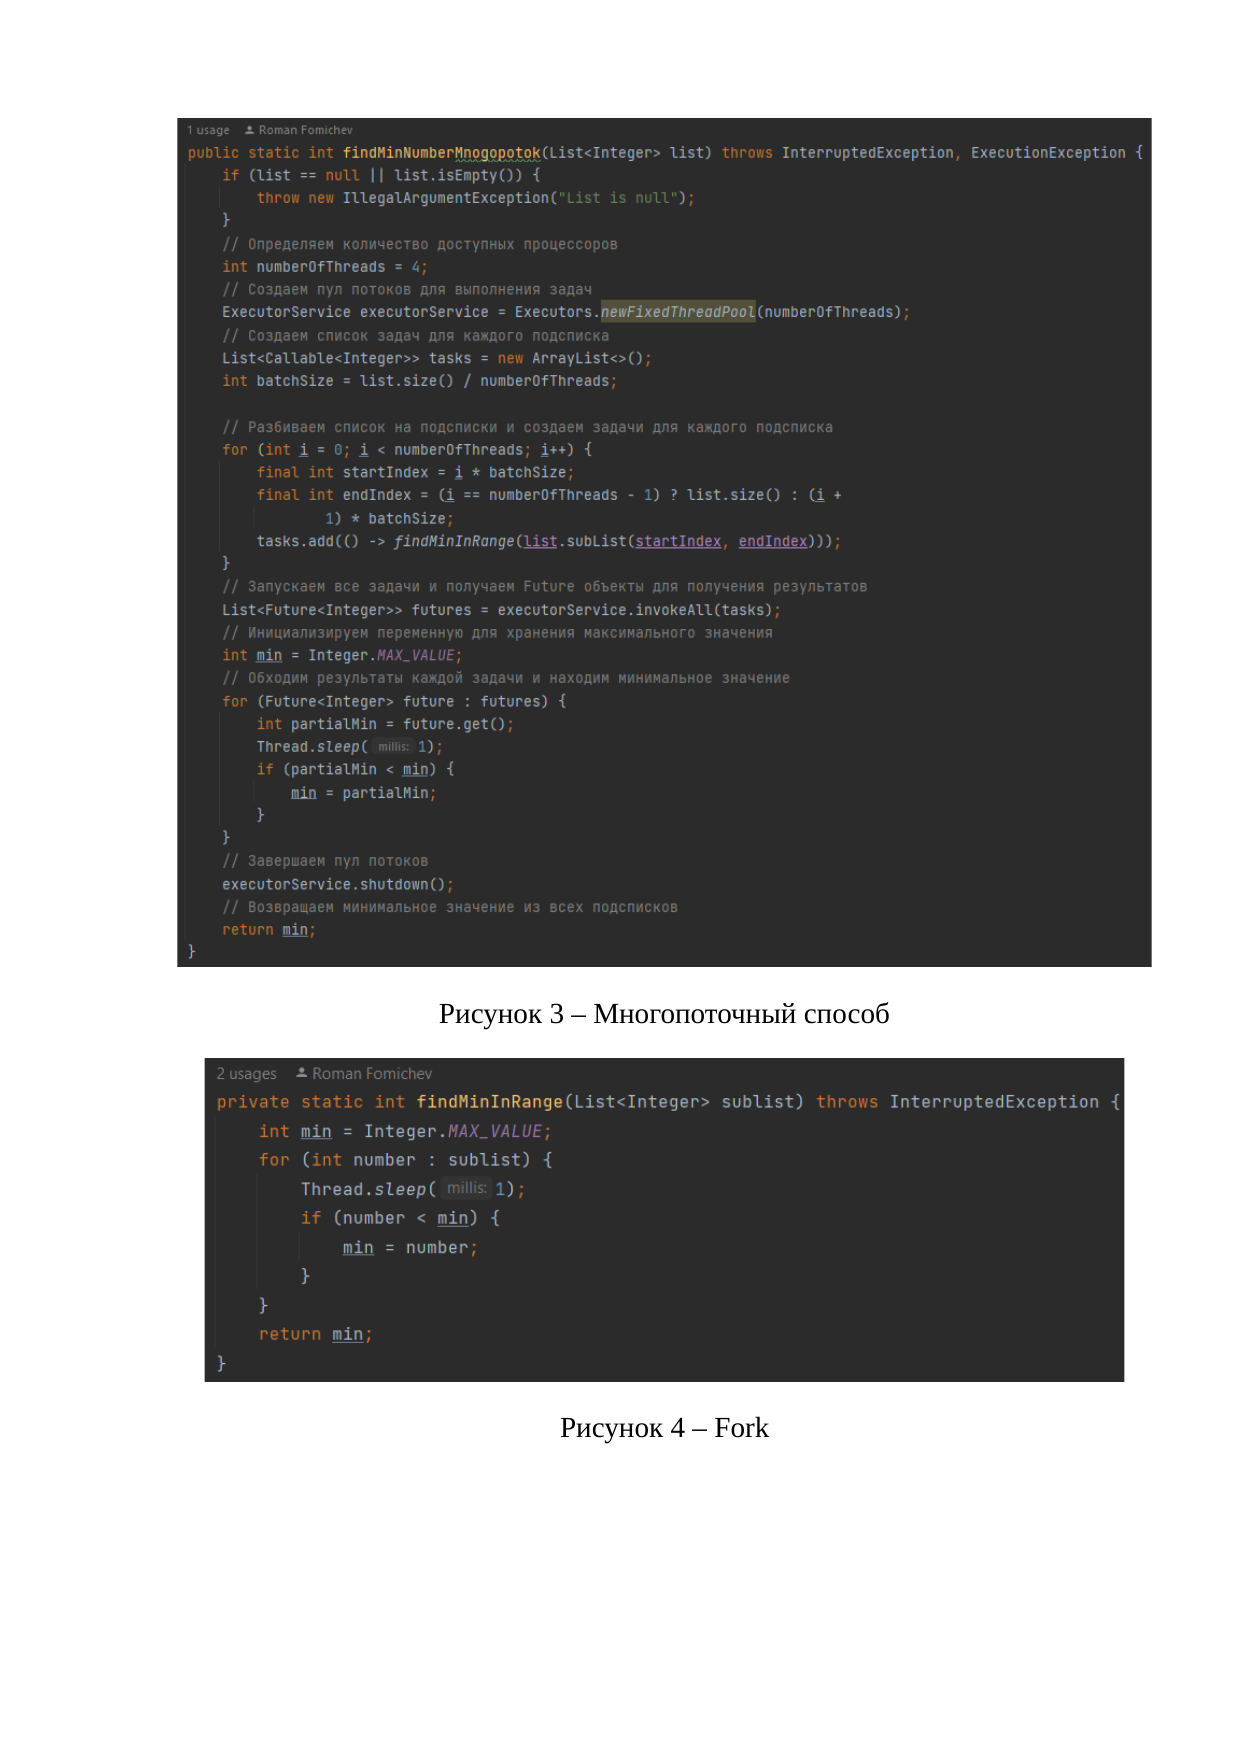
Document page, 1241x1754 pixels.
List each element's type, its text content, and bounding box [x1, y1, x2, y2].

text Рисунок 3 – Многопоточный способ [177, 996, 1152, 1029]
text Рисунок 4 – Fork [177, 1411, 1152, 1444]
picture [204, 1058, 1125, 1382]
picture [177, 118, 1152, 967]
